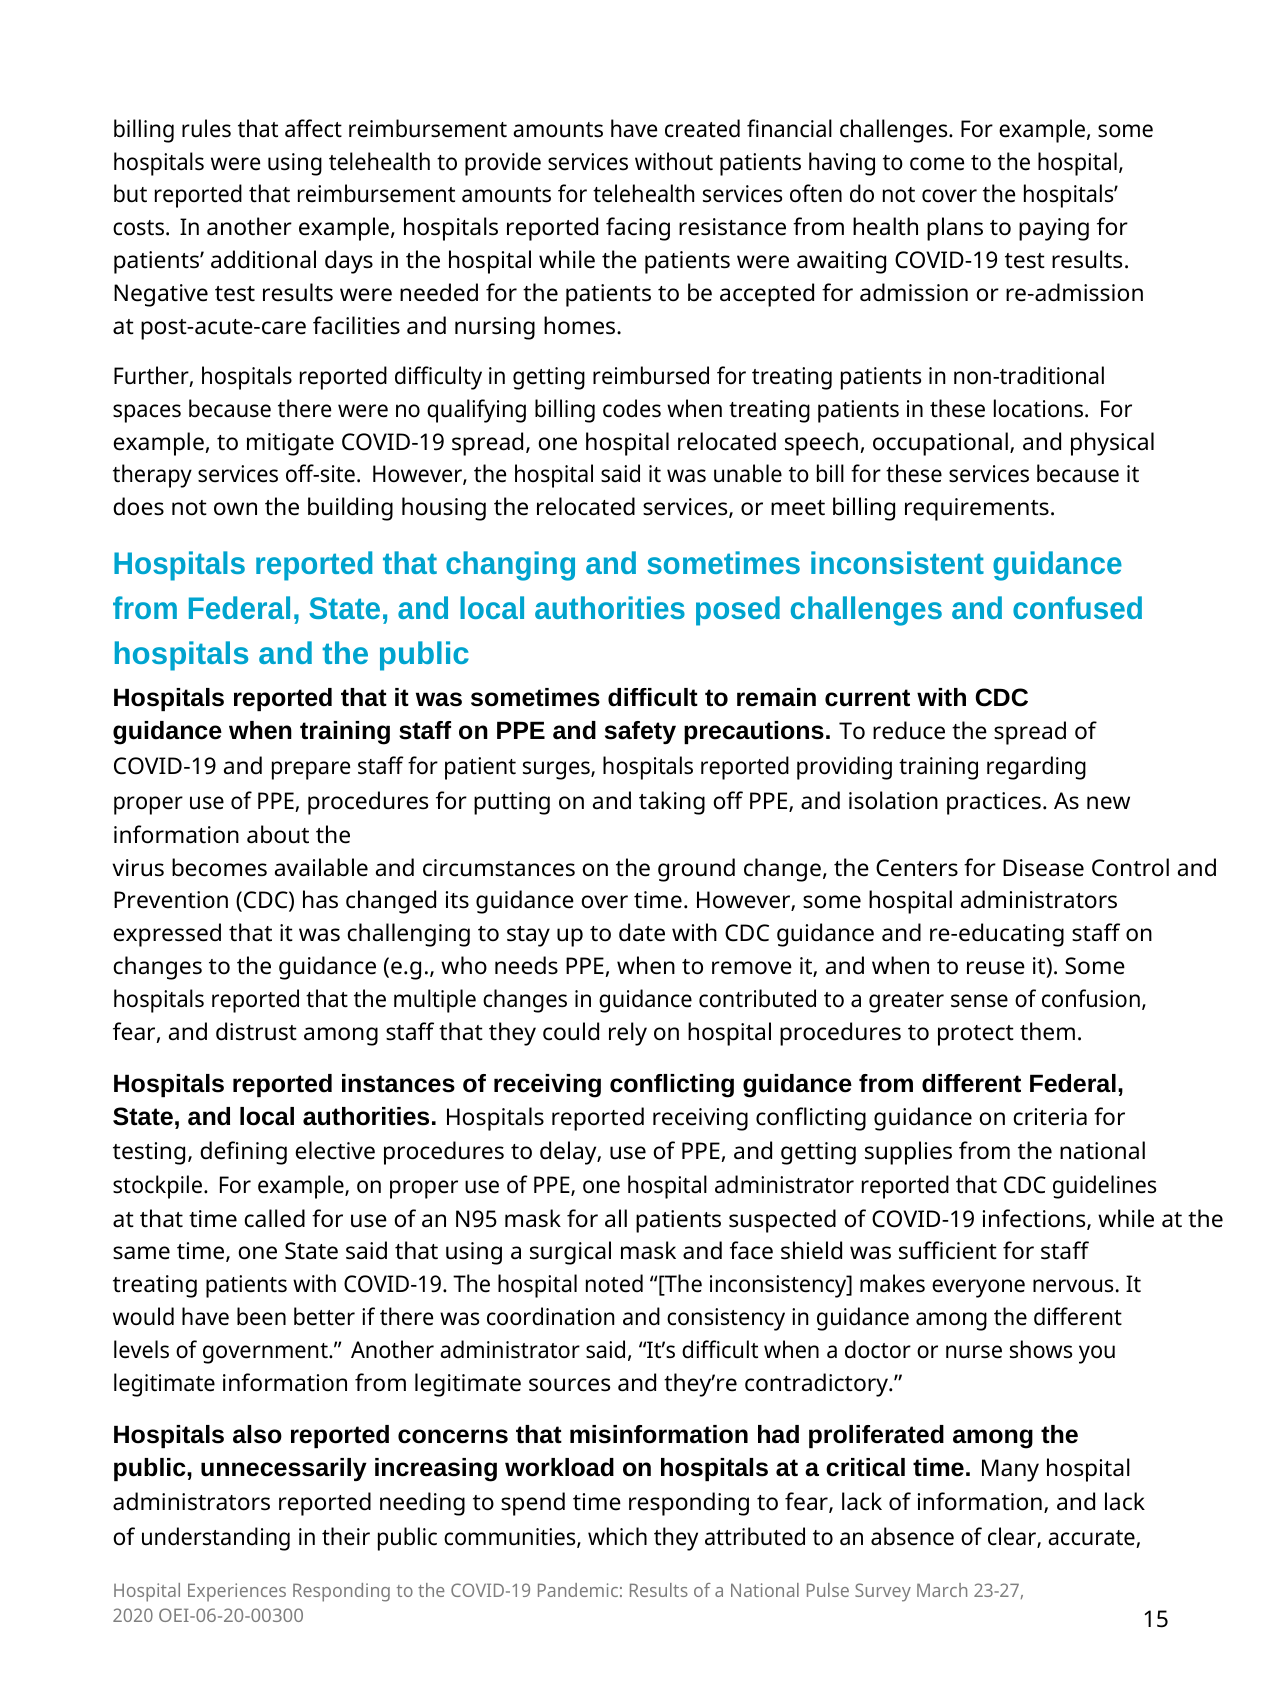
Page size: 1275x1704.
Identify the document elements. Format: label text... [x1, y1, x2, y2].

text billing rules that affect reimbursement amounts have created financial challenges. For example, some hospitals were using telehealth to provide services without patients having to come to the hospital, but reported that reimbursement amounts for telehealth services often do not cover the hospitals’ costs. In another example, hospitals reported facing resistance from health plans to paying for patients’ additional days in the hospital while the patients were awaiting COVID-19 test results. Negative test results were needed for the patients to be accepted for admission or re-admission at post-acute-care facilities and nursing homes. [112, 113, 1164, 341]
text Hospitals reported that it was sometimes difficult to remain current with CDC guidance when training staff on PPE and safety precautions. To reduce the spread of COVID-19 and prepare staff for patient surges, hospitals reported providing training regarding proper use of PPE, procedures for putting on and taking off PPE, and isolation practices. As new information about the [112, 683, 1138, 851]
text Hospitals reported instances of receiving conflicting guidance from different Federal, State, and local authorities. Hospitals reported receiving conflicting guidance on criteria for testing, defining elective procedures to delay, use of PPE, and getting supplies from the national stockpile. For example, on proper use of PPE, one hospital administrator reported that CDC guidelines [112, 1069, 1164, 1201]
subtitle Hospitals reported that changing and sometimes inconsistent guidance from Federal, State, and local authorities posed challenges and confused hospitals and the public [112, 545, 1147, 671]
text Further, hospitals reported difficulty in getting reimbursed for treating patients in non-traditional spaces because there were no qualifying billing codes when treating patients in these locations. For example, to mitigate COVID-19 spread, one hospital relocated speech, occupational, and physical therapy services off-site. However, the hospital said it was unable to bill for these services because it does not own the building housing the relocated services, or meet billing requirements. [112, 360, 1164, 522]
text same time, one State said that using a surgical mask and face shield was sufficient for staff treating patients with COVID-19. The hospital noted “[The inconsistency] makes everyone nervous. It would have been better if there was coordination and consistency in guidance among the different levels of government.” Another administrator said, “It’s difficult when a doctor or nurse shows you legitimate information from legitimate sources and they’re contradictory.” [112, 1235, 1164, 1398]
text at that time called for use of an N95 mask for all patients suspected of COVID-19 infections, while at the [112, 1204, 1275, 1233]
text Prevention (CDC) has changed its guidance over time. However, some hospital administrators expressed that it was challenging to stay up to date with CDC guidance and re-educating staff on changes to the guidance (e.g., who needs PPE, when to remove it, and when to reuse it). Some hospitals reported that the multiple changes in guidance contributed to a greater sense of confusion, fear, and distrust among staff that they could rely on hospital procedures to protect them. [112, 884, 1164, 1047]
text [112, 1420, 1164, 1552]
text virus becomes available and circumstances on the ground change, the Centers for Disease Control and [112, 854, 1275, 882]
